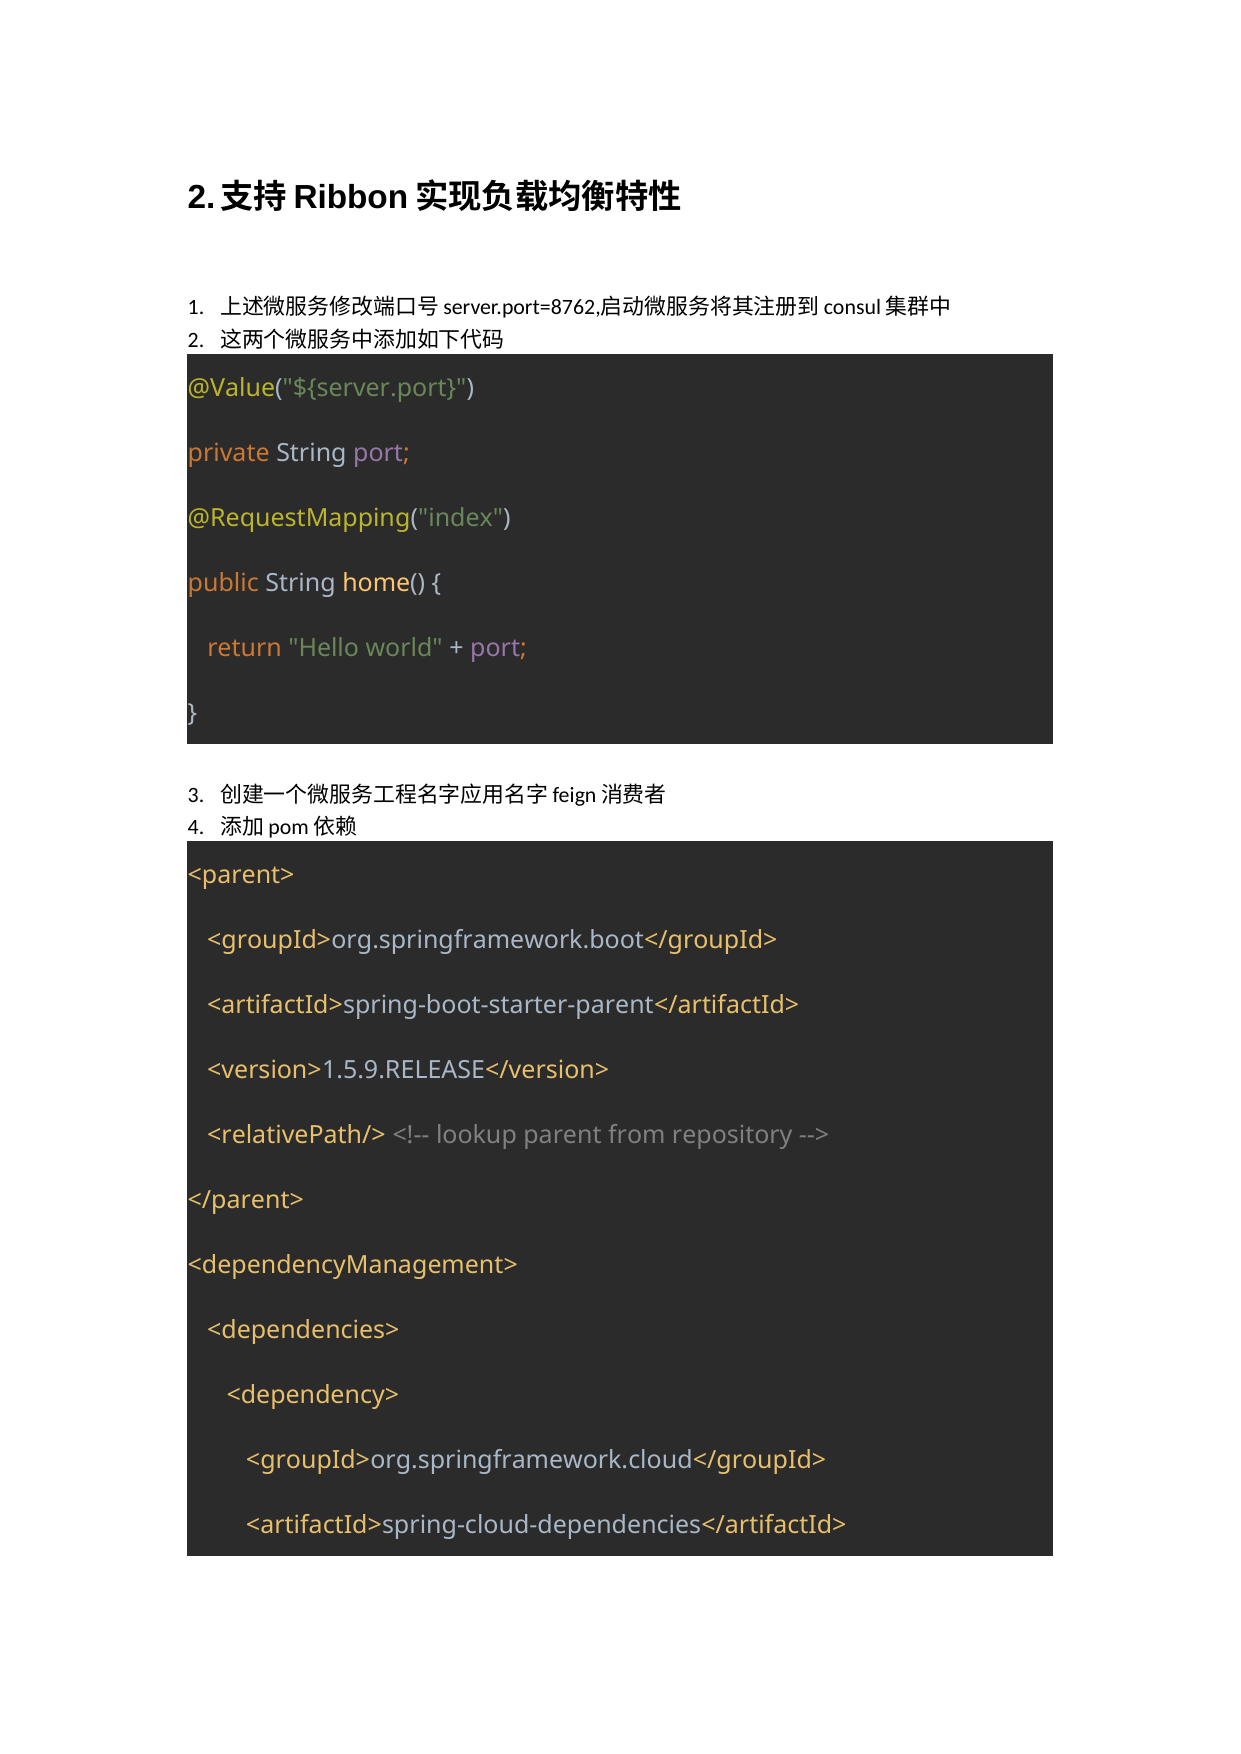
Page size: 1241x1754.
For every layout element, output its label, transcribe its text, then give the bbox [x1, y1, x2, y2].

list 添加pom依赖 [187, 809, 1053, 841]
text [187, 841, 1053, 1556]
subtitle 支持Ribbon实现负载均衡特性 [187, 162, 1053, 227]
text @Value("${server.port}") private String port; @RequestMapping("index") public String home() { return "Hello world" + port; } [187, 354, 1053, 744]
list 上述微服务修改端口号server.port=8762,启动微服务将其注册到consul集群中 [187, 289, 1053, 321]
list 这两个微服务中添加如下代码 [187, 321, 1053, 354]
list 创建一个微服务工程名字应用名字feign消费者 [187, 776, 1053, 809]
